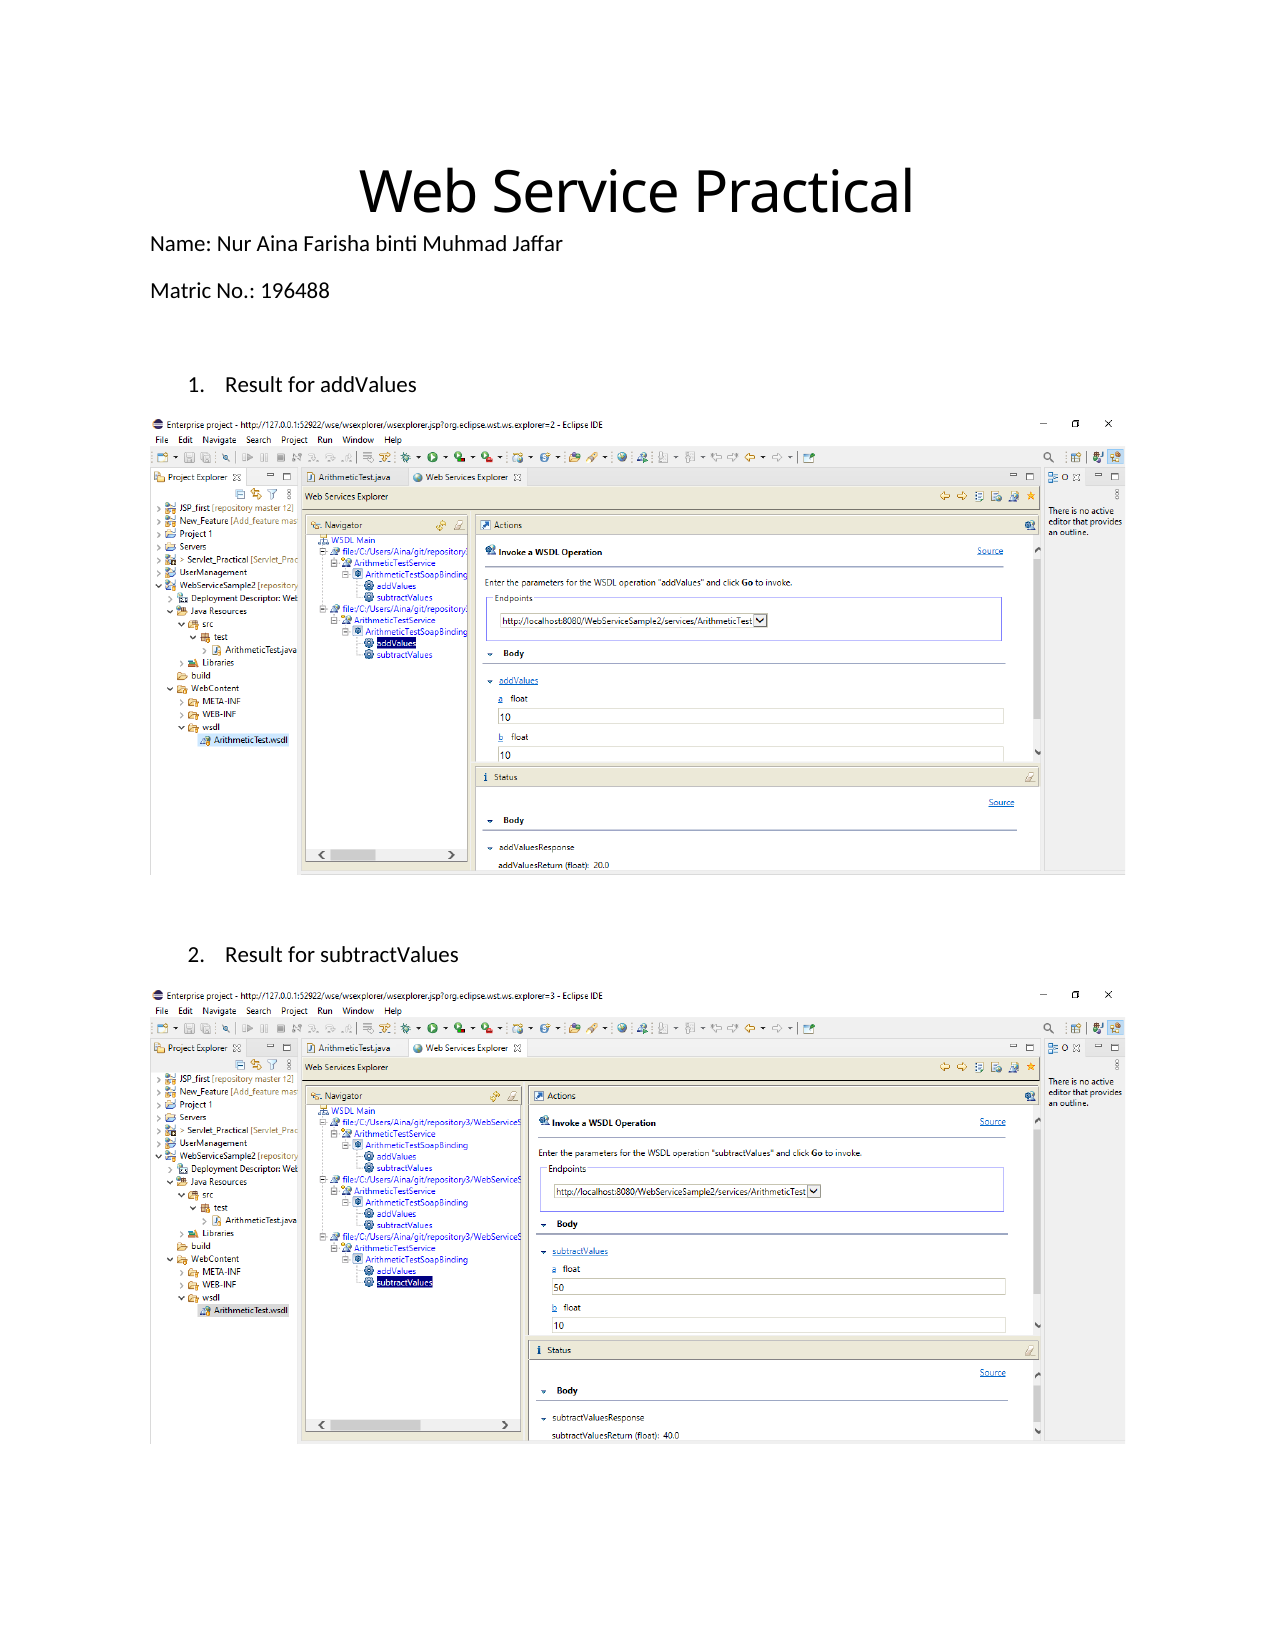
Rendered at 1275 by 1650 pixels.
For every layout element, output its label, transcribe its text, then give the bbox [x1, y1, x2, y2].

title Web Service Practical [150, 150, 1125, 229]
text Name: Nur Aina Farisha binti Muhmad Jaffar [150, 229, 1125, 257]
text Matric No.: 196488 [150, 276, 1125, 304]
picture [150, 417, 1125, 875]
list Result for addValues [187, 370, 1125, 398]
list Result for subtractValues [187, 941, 1125, 968]
picture [150, 987, 1125, 1444]
